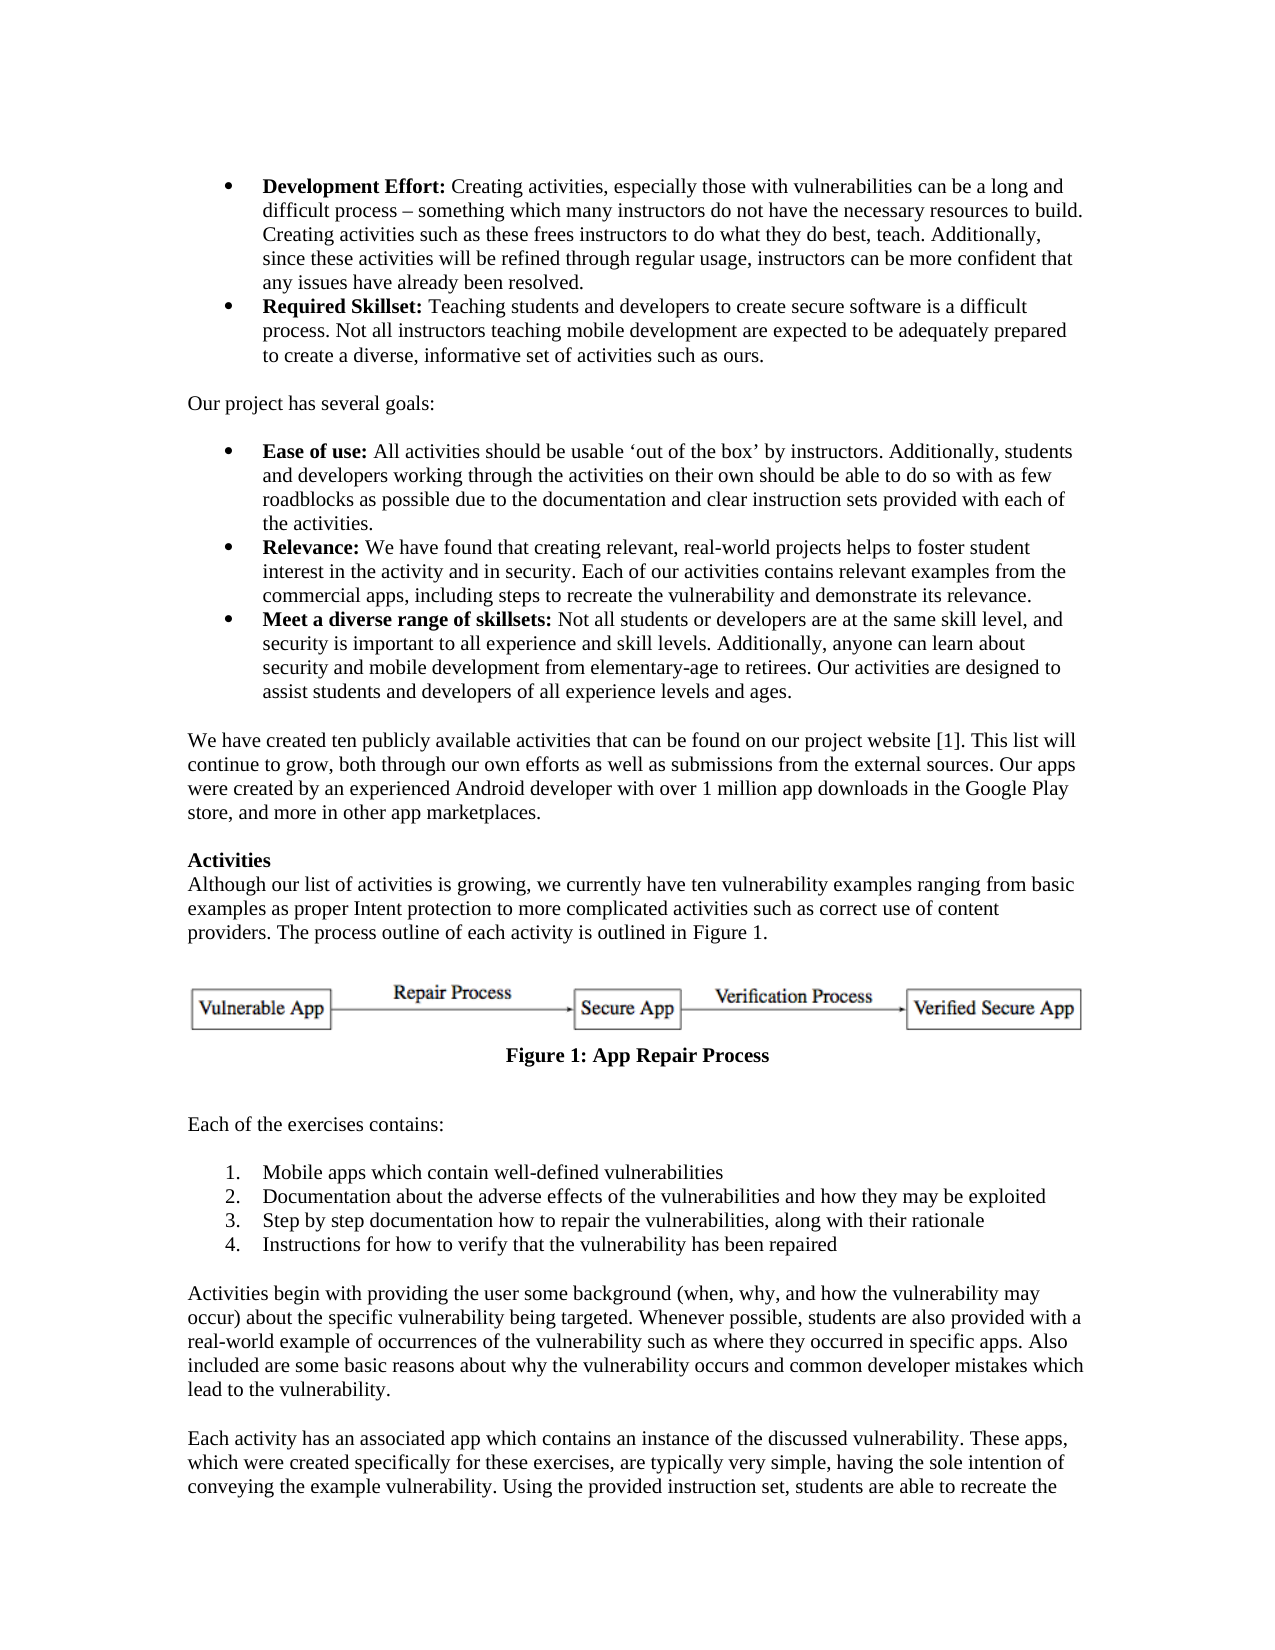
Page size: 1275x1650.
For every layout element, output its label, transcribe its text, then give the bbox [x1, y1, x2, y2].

list Relevance: We have found that creating relevant, real-world projects helps to foster student interest in the activity and in security. Each of our activities contains relevant examples from the, including steps to recreate the vulnerability and demonstrate its relevance. [225, 535, 1087, 607]
list Instructions for how to verify that the vulnerability has been repaired [225, 1232, 1087, 1256]
list Step by step documentation how to repair the vulnerabilities [225, 1208, 1087, 1232]
picture [187, 968, 1088, 1043]
text We have created publicly available activities that can be found on our project website [1]. This list will continue to grow, both through our own efforts as well as submissions from the external sources. Our apps were created by an experienced Android developer with over 1 million app downloads in the Google Play store, and more in other app marketplaces. [187, 727, 1087, 824]
text Figure 1: App Repair Process [187, 1043, 1087, 1067]
text Activities [187, 848, 1087, 872]
list Documentation about the adverse effects of the vulnerabilities and how they may be exploited [225, 1184, 1087, 1208]
list Meet a diverse range of skillsets: Not all students or developers are at the same skill level, and security is important to all experience and skill levels. Additionally, anyone can learn about security and mobile development from elementary-age to retirees. Our activities are designed to assist students and developers of all experience levels and ages. [225, 607, 1087, 703]
list Mobile apps which contain well-defined vulnerabilities [225, 1160, 1087, 1184]
text Activities begin with providing the user some background (when, why, and how the vulnerability may occur) about the specific vulnerability being targeted. Whenever possible, students are also provided with a real-world example of occurrences of the vulnerability such as where they occurred in specific apps. Also included are some basic reasons about why the vulnerability occurs and common developer mistakes which lead to the vulnerability. [187, 1281, 1087, 1401]
text Each of the exercises contains: [187, 1112, 1087, 1136]
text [187, 1426, 1087, 1498]
list Development Effort: Creating activities, especially those with vulnerabilities can be a long and difficult process – something which many instructors do not have the necessary resources to build. Creating activities such as these frees instructors to do what they do best, teach. Additionally, since these activities will be refined through regular usage, instructors can be more confident that any issues have already been resolved. [225, 174, 1087, 294]
list Ease of use: All activities should be usable ‘out of the box’ by instructors. Additionally, students and developers working through the activities on their own should be able to do so with as few roadblocks as possible due to the documentation and clear instruction sets provided with each of the activities. [225, 439, 1087, 535]
text Our project has several goals: [187, 391, 1087, 415]
text Although our list of activities is growing, we currently have vulnerability examples ranging from basic examples as proper Intent protection to more complicated activities such as correct use of content providers. The process outline of each activity is outlined in Figure 1. [187, 872, 1087, 944]
list Required Skillset: Teaching students and developers to create secure software is a difficult process. Not all instructors teaching mobile development are expected to be adequately prepared to create a diverse, informative set of activities such as ours. [225, 294, 1087, 367]
